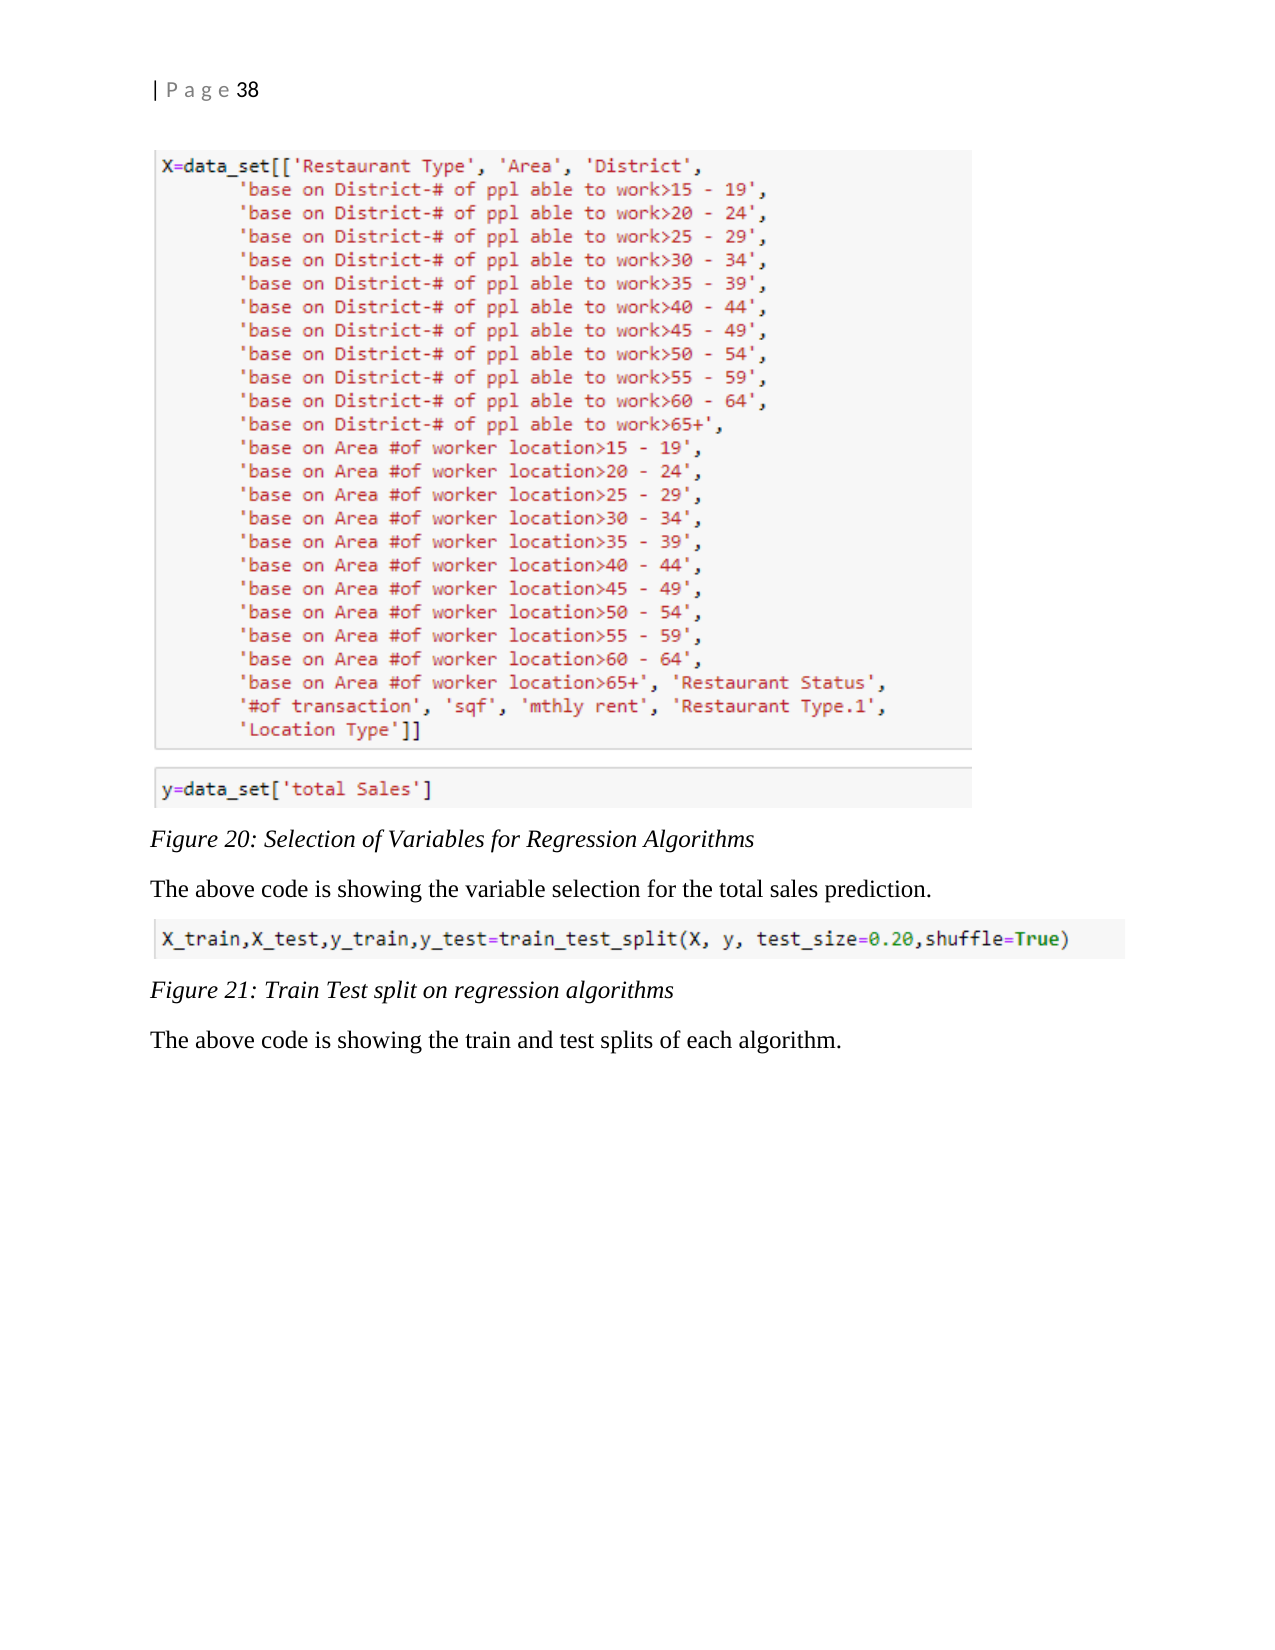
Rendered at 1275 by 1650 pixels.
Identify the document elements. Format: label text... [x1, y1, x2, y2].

picture [150, 150, 972, 808]
text The above code is showing the train and test splits of each algorithm. [150, 1025, 1125, 1054]
picture [150, 919, 1125, 959]
text The above code is showing the variable selection for the total sales prediction. [150, 874, 1125, 903]
text Figure 21: Train Test split on regression algorithms [150, 976, 1125, 1004]
text Figure 20: Selection of Variables for Regression Algorithms [150, 824, 1125, 853]
